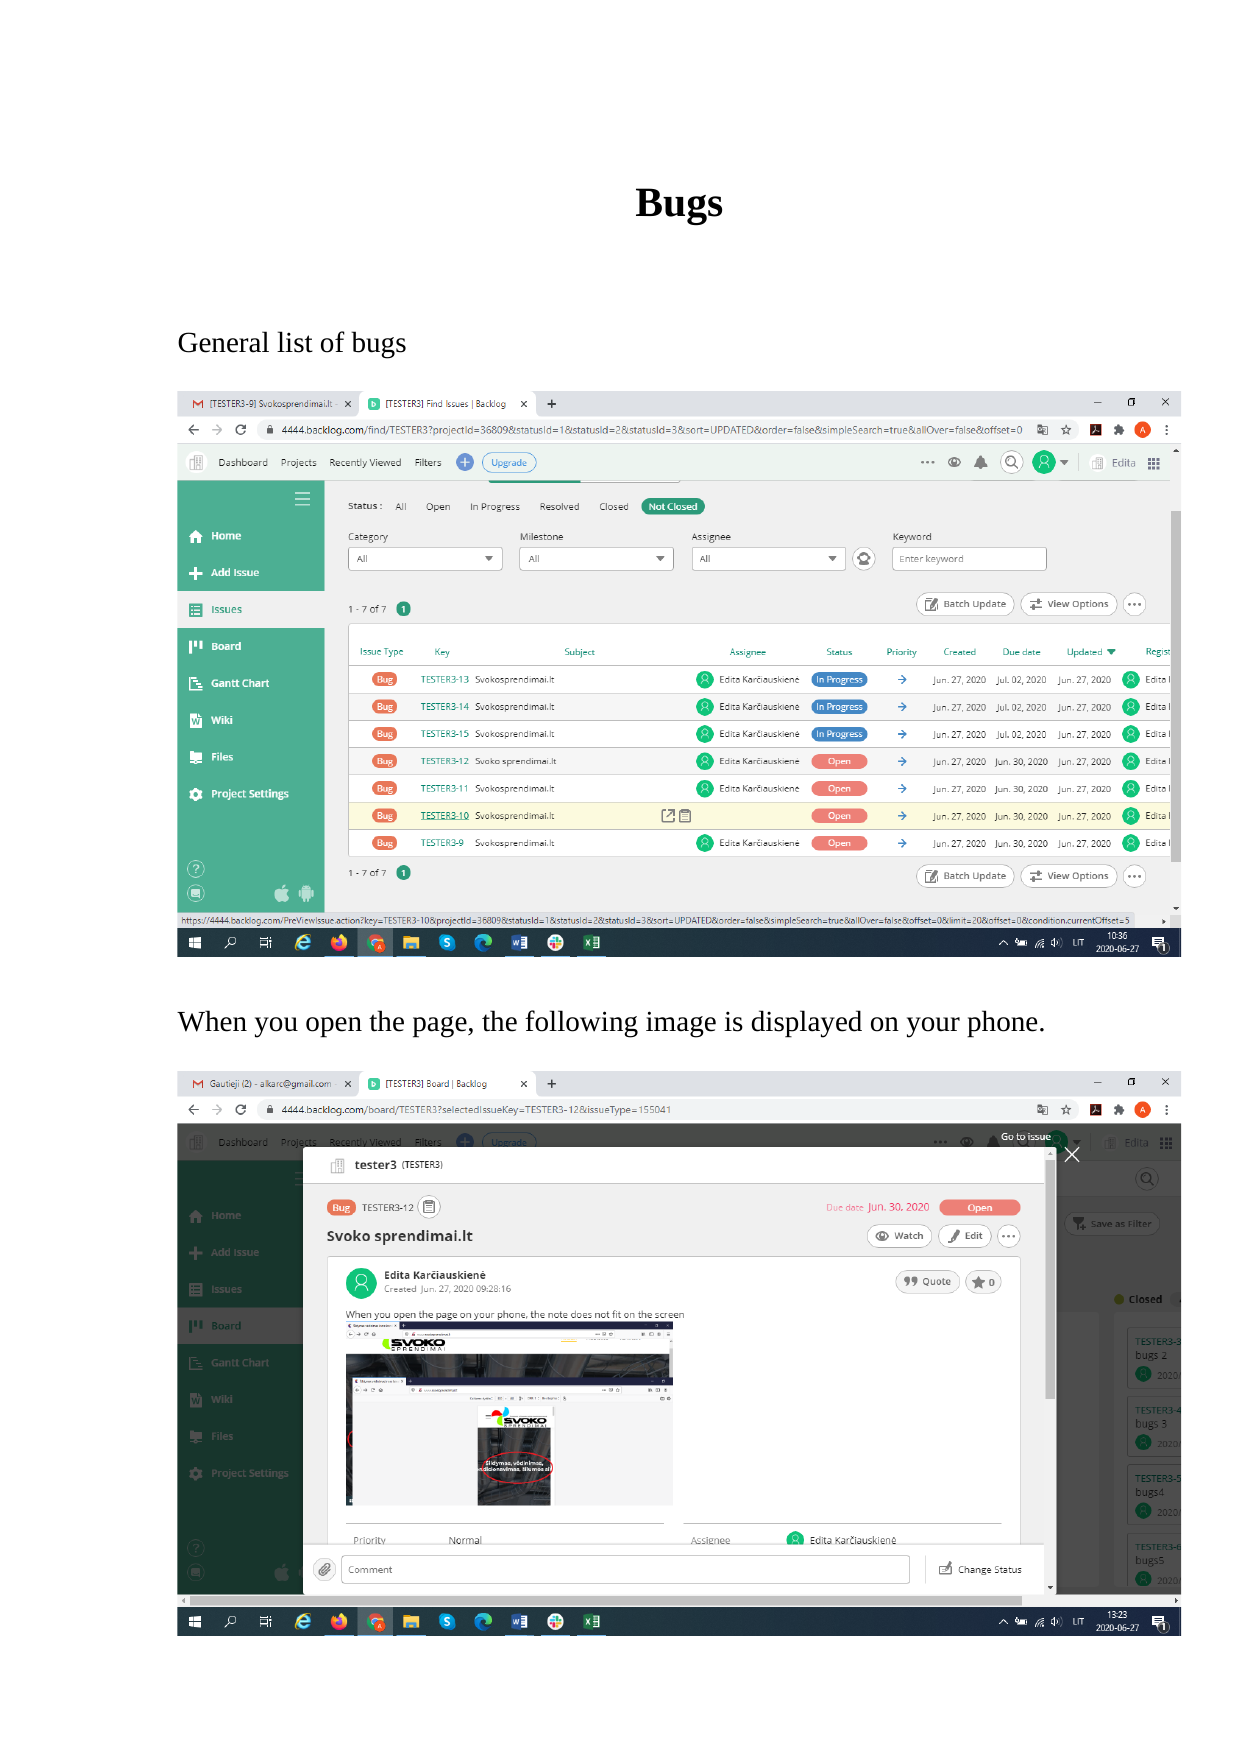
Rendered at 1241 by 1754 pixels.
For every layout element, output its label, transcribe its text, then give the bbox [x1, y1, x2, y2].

picture [177, 391, 1182, 957]
text When you open the page, the following image is displayed on your phone. [177, 1004, 1181, 1038]
subtitle Bugs [177, 177, 1181, 225]
picture [177, 1071, 1182, 1636]
text General list of bugs [177, 325, 1181, 358]
